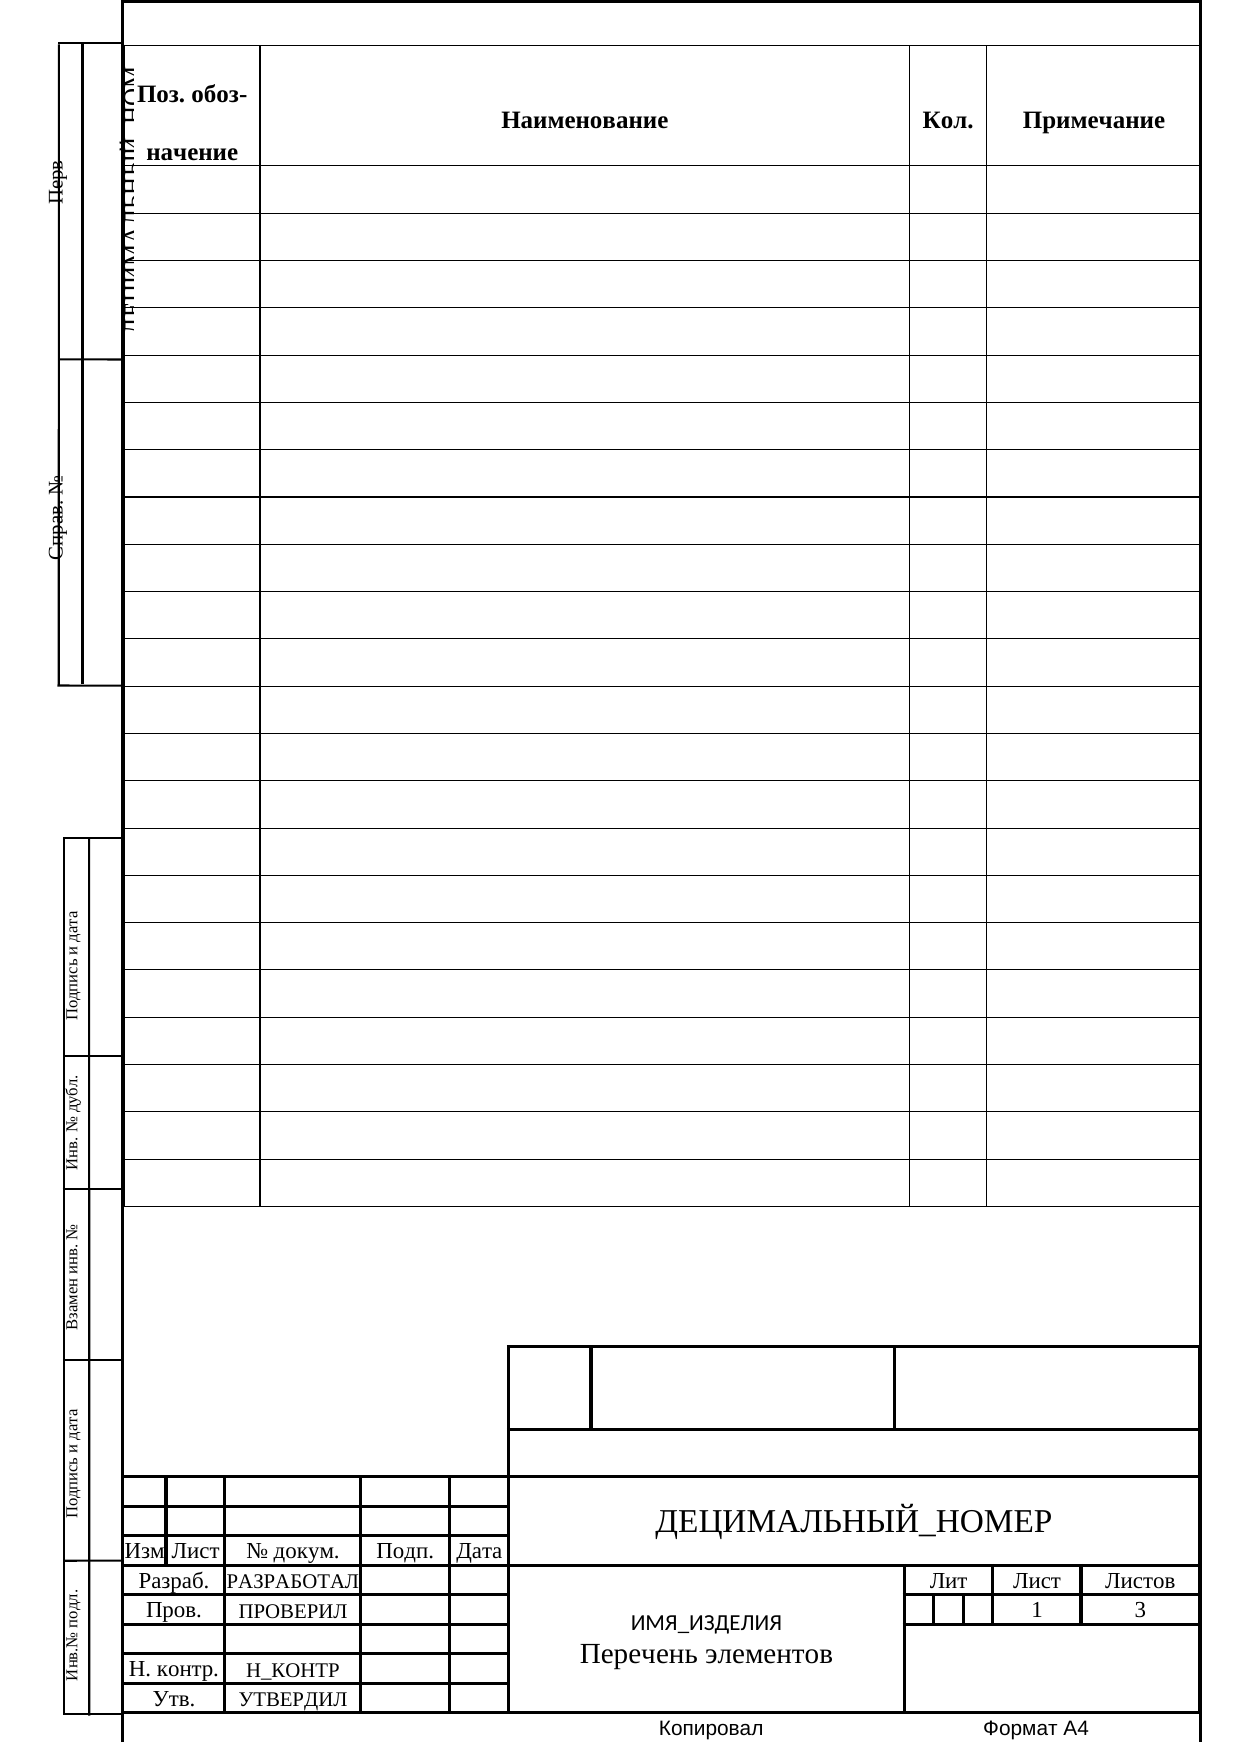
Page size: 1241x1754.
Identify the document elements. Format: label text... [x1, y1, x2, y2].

table_cell [125, 970, 259, 1017]
table_cell [261, 166, 909, 213]
table_cell [987, 1160, 1199, 1206]
table_cell [125, 166, 259, 213]
table_cell [910, 970, 986, 1017]
table_cell [261, 639, 909, 686]
table_cell [910, 639, 986, 686]
table_cell [910, 829, 986, 875]
table_cell [910, 1160, 986, 1206]
table_header Примечание [987, 46, 1199, 165]
table_cell [125, 1065, 259, 1111]
table_cell [261, 1065, 909, 1111]
table_cell [910, 876, 986, 922]
table_cell [125, 734, 259, 780]
table_cell [987, 876, 1199, 922]
table_cell [125, 687, 259, 733]
table_cell [910, 450, 986, 496]
table_header Кол. [910, 46, 986, 165]
table_cell [261, 308, 909, 354]
table_cell [987, 450, 1199, 496]
table_cell [987, 687, 1199, 733]
table_cell [910, 403, 986, 449]
table_cell [987, 829, 1199, 875]
table_cell [261, 498, 909, 544]
table_cell [125, 876, 259, 922]
table_cell [987, 734, 1199, 780]
table_cell [125, 545, 259, 591]
table_cell [987, 781, 1199, 827]
table_cell [261, 1160, 909, 1206]
table_cell [125, 308, 259, 354]
table_cell [910, 734, 986, 780]
table_cell [261, 781, 909, 827]
table_cell [987, 498, 1199, 544]
table_cell [987, 308, 1199, 354]
table_header Наименование [261, 46, 909, 165]
table_cell [125, 1160, 259, 1206]
table_cell [261, 970, 909, 1017]
table_cell [261, 876, 909, 922]
table_cell [987, 261, 1199, 307]
table_cell [987, 403, 1199, 449]
table_cell [910, 498, 986, 544]
table_cell [910, 1018, 986, 1064]
table_cell [987, 166, 1199, 213]
table_cell [125, 829, 259, 875]
table_cell [910, 781, 986, 827]
table_cell [125, 781, 259, 827]
table_cell [987, 1018, 1199, 1064]
table_cell [910, 1065, 986, 1111]
table_cell [910, 592, 986, 638]
table_cell [261, 214, 909, 260]
table_cell [125, 214, 259, 260]
table_cell [125, 498, 259, 544]
table_cell [910, 214, 986, 260]
table_cell [987, 923, 1199, 969]
table_cell [910, 261, 986, 307]
table_cell [987, 639, 1199, 686]
table_cell [261, 1112, 909, 1158]
table_cell [987, 970, 1199, 1017]
table_header Поз. обоз- начение [125, 46, 259, 165]
table_cell [125, 1112, 259, 1158]
table_cell [125, 450, 259, 496]
table_cell [910, 1112, 986, 1158]
table_cell [910, 166, 986, 213]
table_cell [987, 356, 1199, 402]
table_cell [987, 592, 1199, 638]
table_cell [987, 545, 1199, 591]
table_cell [261, 923, 909, 969]
table_cell [910, 923, 986, 969]
table_cell [125, 639, 259, 686]
table_cell [261, 592, 909, 638]
table_cell [261, 734, 909, 780]
table_cell [261, 450, 909, 496]
table_cell [125, 923, 259, 969]
table_cell [261, 545, 909, 591]
table_cell [125, 1018, 259, 1064]
table_cell [910, 308, 986, 354]
table_cell [910, 545, 986, 591]
table_cell [987, 1065, 1199, 1111]
table_cell [261, 1018, 909, 1064]
table_cell [910, 687, 986, 733]
table_cell [910, 356, 986, 402]
table_cell [261, 356, 909, 402]
table_cell [261, 687, 909, 733]
table_cell [261, 261, 909, 307]
table_cell [987, 1112, 1199, 1158]
table_cell [987, 214, 1199, 260]
table_cell [125, 592, 259, 638]
table_cell [125, 403, 259, 449]
table_cell [261, 403, 909, 449]
table_cell [261, 829, 909, 875]
table_cell [125, 261, 259, 307]
table_cell [125, 356, 259, 402]
